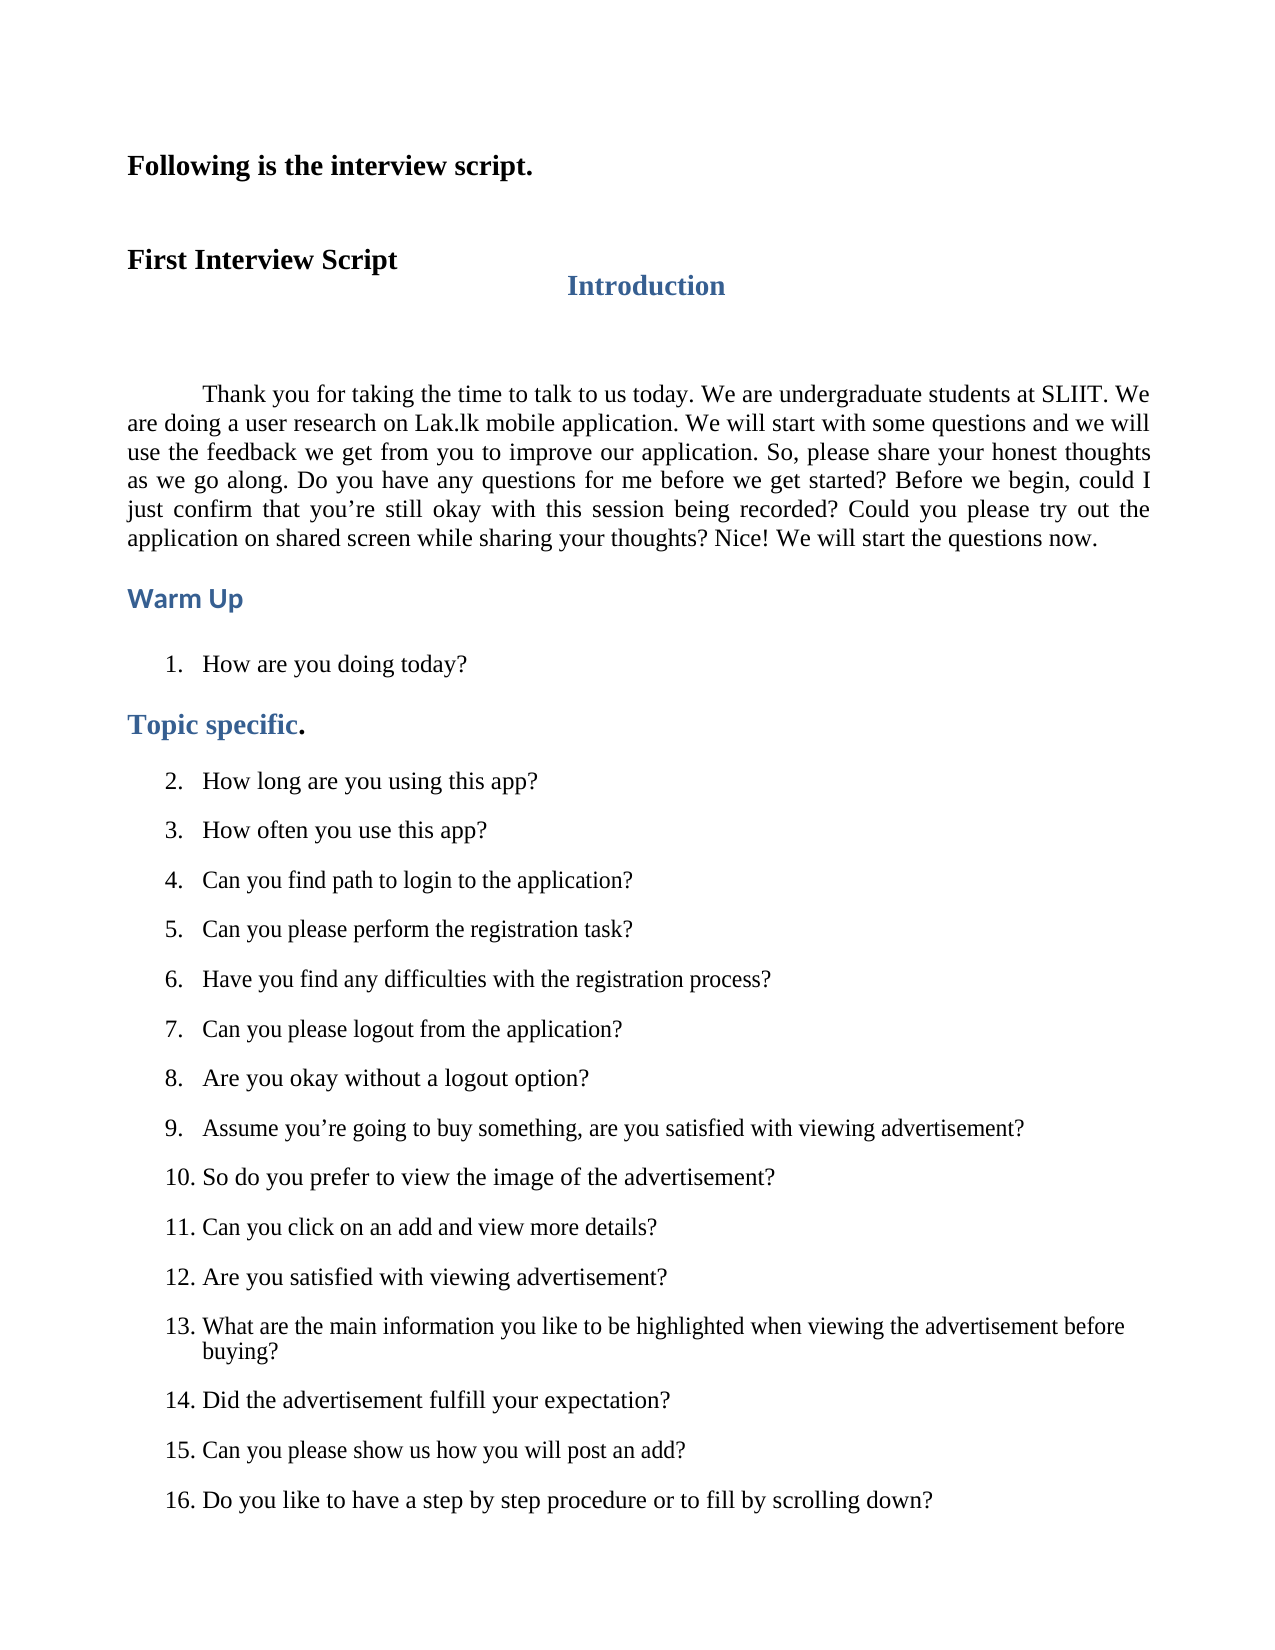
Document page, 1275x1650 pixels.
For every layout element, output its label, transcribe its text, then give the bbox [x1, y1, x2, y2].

text First Interview Script [127, 242, 1152, 276]
list So do you prefer to view the image of the advertisement? [164, 1166, 1152, 1191]
list Can you please logout from the application? [164, 1017, 1152, 1042]
list Can you please perform the registration task? [164, 918, 1152, 943]
text Warm Up [127, 580, 1152, 616]
text Introduction [140, 276, 1152, 301]
text Thank you for taking the time to talk to us today. We are undergraduate students at SLIIT. We are doing a user research on Lak.lk mobile application. We will start with some questions and we will use the feedback we get from you to improve our application. So, please share your honest thoughts as we go along. Do you have any questions for me before we get started? Before we begin, could I just confirm that you’re still okay with this session being recorded? Could you please try out the application on shared screen while sharing your thoughts? Nice! We will start the questions now. [127, 379, 1152, 552]
list Assume you’re going to buy something, are you satisfied with viewing advertisement? [164, 1116, 1152, 1141]
list How are you doing today? [164, 649, 1152, 678]
list Did the advertisement fulfill your expectation? [164, 1389, 1152, 1414]
list Have you find any difficulties with the registration process? [164, 968, 1152, 992]
list Can you find path to login to the application? [164, 868, 1152, 893]
list Can you click on an add and view more details? [164, 1216, 1152, 1240]
list How long are you using this app? [164, 769, 1152, 794]
text Topic specific. [127, 707, 1152, 741]
list Can you please show us how you will post an add? [164, 1439, 1152, 1463]
list What are the main information you like to be highlighted when viewing the advertisement before buying? [164, 1315, 1152, 1364]
list Are you okay without a logout option? [164, 1067, 1152, 1092]
list Do you like to have a step by step procedure or to fill by scrolling down? [164, 1488, 1152, 1513]
list Are you satisfied with viewing advertisement? [164, 1265, 1152, 1290]
text Following is the interview script. [127, 148, 1152, 181]
list How often you use this app? [164, 819, 1152, 844]
